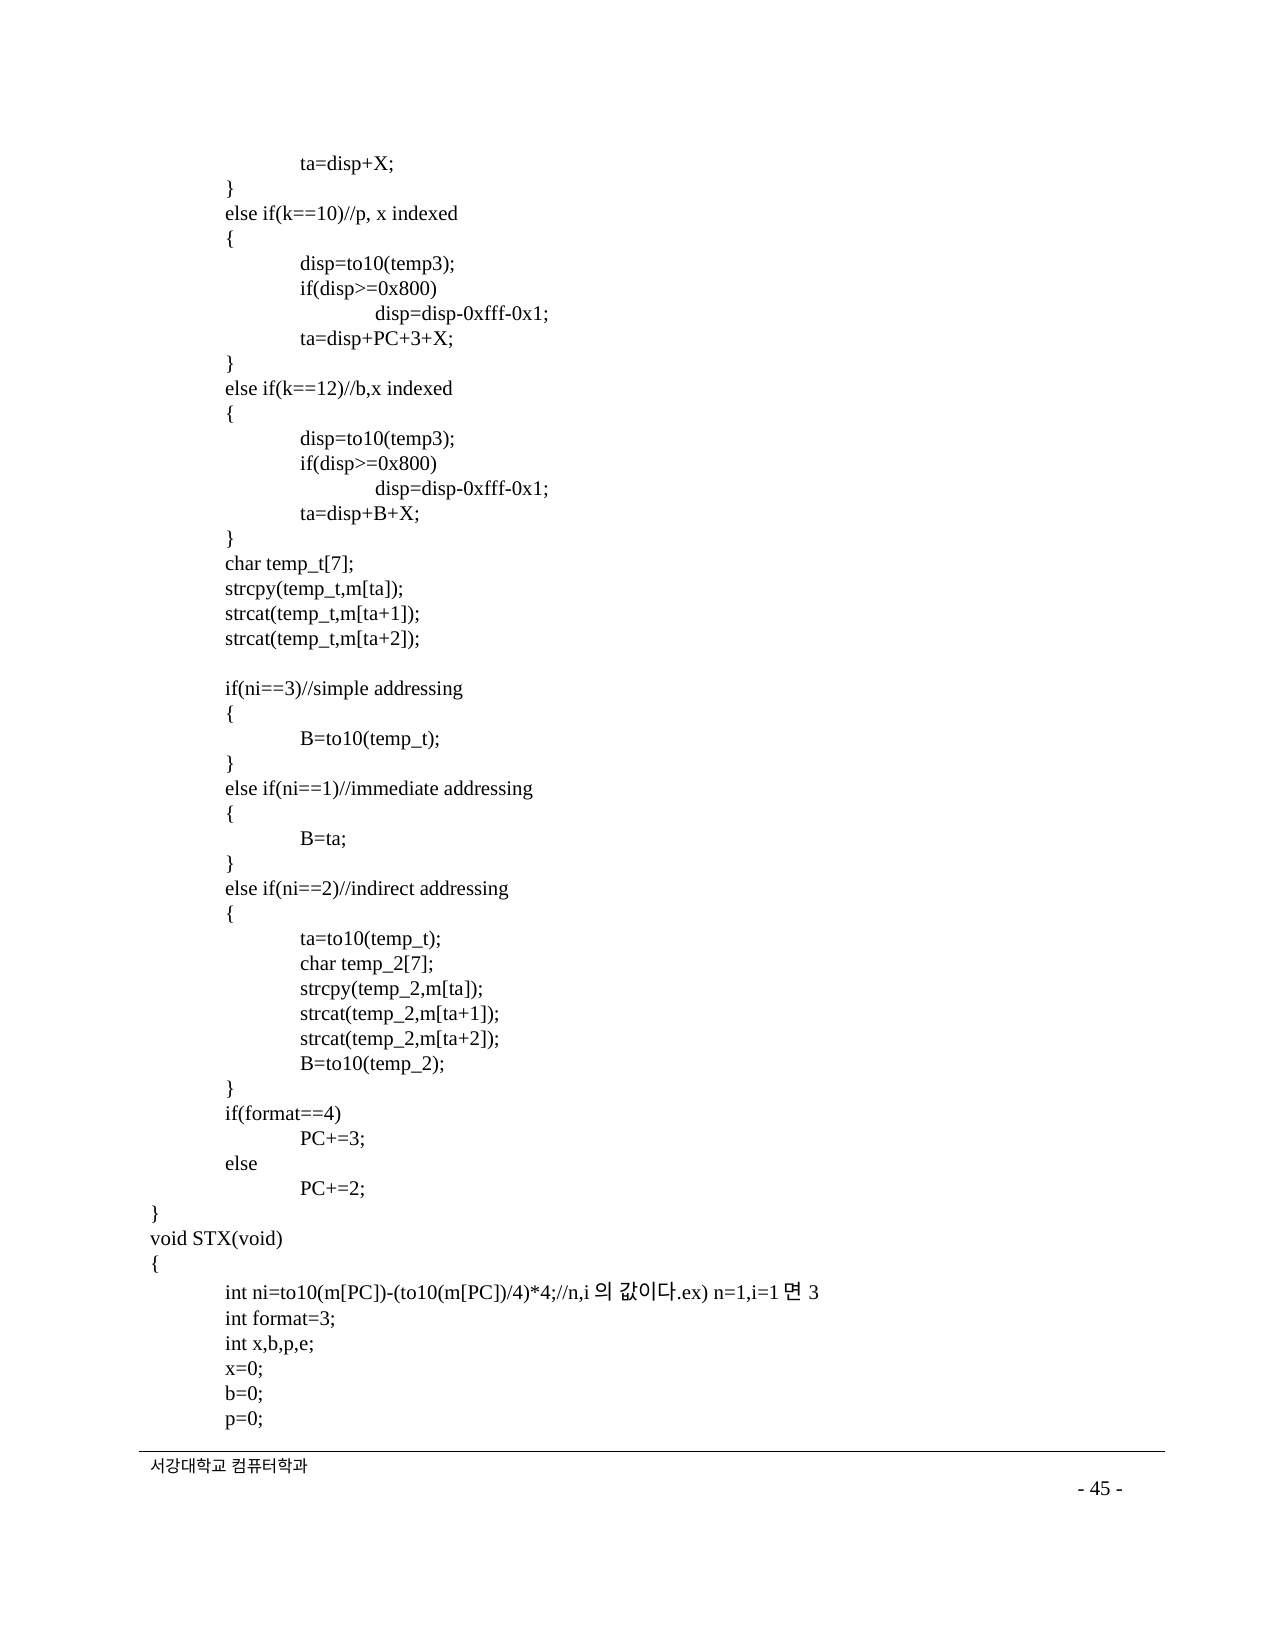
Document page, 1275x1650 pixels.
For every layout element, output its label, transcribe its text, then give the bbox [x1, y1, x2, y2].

text { [150, 800, 1125, 825]
text disp=to10(temp3); [150, 425, 1125, 450]
text else if(ni==1)//immediate addressing [150, 775, 1125, 800]
text B=to10(temp_t); [150, 725, 1125, 750]
text strcpy(temp_t,m[ta]); [150, 575, 1125, 600]
text } [150, 350, 1125, 375]
text strcat(temp_t,m[ta+1]); [150, 600, 1125, 625]
text disp=disp-0xfff-0x1; [150, 300, 1125, 325]
text } [150, 175, 1125, 200]
text ta=disp+B+X; [150, 500, 1125, 525]
text char temp_t[7]; [150, 550, 1125, 575]
text p=0; [150, 1405, 1125, 1430]
text PC+=3; [150, 1125, 1125, 1150]
text { [150, 700, 1125, 725]
text char temp_2[7]; [150, 950, 1125, 975]
text { [150, 400, 1125, 425]
text ta=disp+PC+3+X; [150, 325, 1125, 350]
text strcpy(temp_2,m[ta]); [150, 975, 1125, 1000]
text if(format==4) [150, 1100, 1125, 1125]
text if(disp>=0x800) [150, 275, 1125, 300]
text strcat(temp_t,m[ta+2]); [150, 625, 1125, 650]
text if(ni==3)//simple addressing [150, 675, 1125, 700]
text } [150, 525, 1125, 550]
text ta=disp+X; [150, 150, 1125, 175]
text } [150, 750, 1125, 775]
text strcat(temp_2,m[ta+1]); [150, 1000, 1125, 1025]
text if(disp>=0x800) [150, 450, 1125, 475]
text disp=to10(temp3); [150, 250, 1125, 275]
text else [150, 1150, 1125, 1175]
text } [150, 850, 1125, 875]
text } [150, 1200, 1125, 1225]
text { [150, 1250, 1125, 1275]
text int ni=to10(m[PC])-(to10(m[PC])/4)*4;//n,i의 값이다.ex) n=1,i=1면 3 [150, 1275, 1125, 1305]
text void STX(void) [150, 1225, 1125, 1250]
text B=to10(temp_2); [150, 1050, 1125, 1075]
text strcat(temp_2,m[ta+2]); [150, 1025, 1125, 1050]
text B=ta; [150, 825, 1125, 850]
text else if(k==10)//p, x indexed [150, 200, 1125, 225]
text } [150, 1075, 1125, 1100]
text { [150, 900, 1125, 925]
text int format=3; [150, 1305, 1125, 1330]
text disp=disp-0xfff-0x1; [150, 475, 1125, 500]
text else if(k==12)//b,x indexed [150, 375, 1125, 400]
text ta=to10(temp_t); [150, 925, 1125, 950]
text else if(ni==2)//indirect addressing [150, 875, 1125, 900]
text { [150, 225, 1125, 250]
text x=0; [150, 1355, 1125, 1380]
text PC+=2; [150, 1175, 1125, 1200]
text int x,b,p,e; [150, 1330, 1125, 1355]
text b=0; [150, 1380, 1125, 1405]
